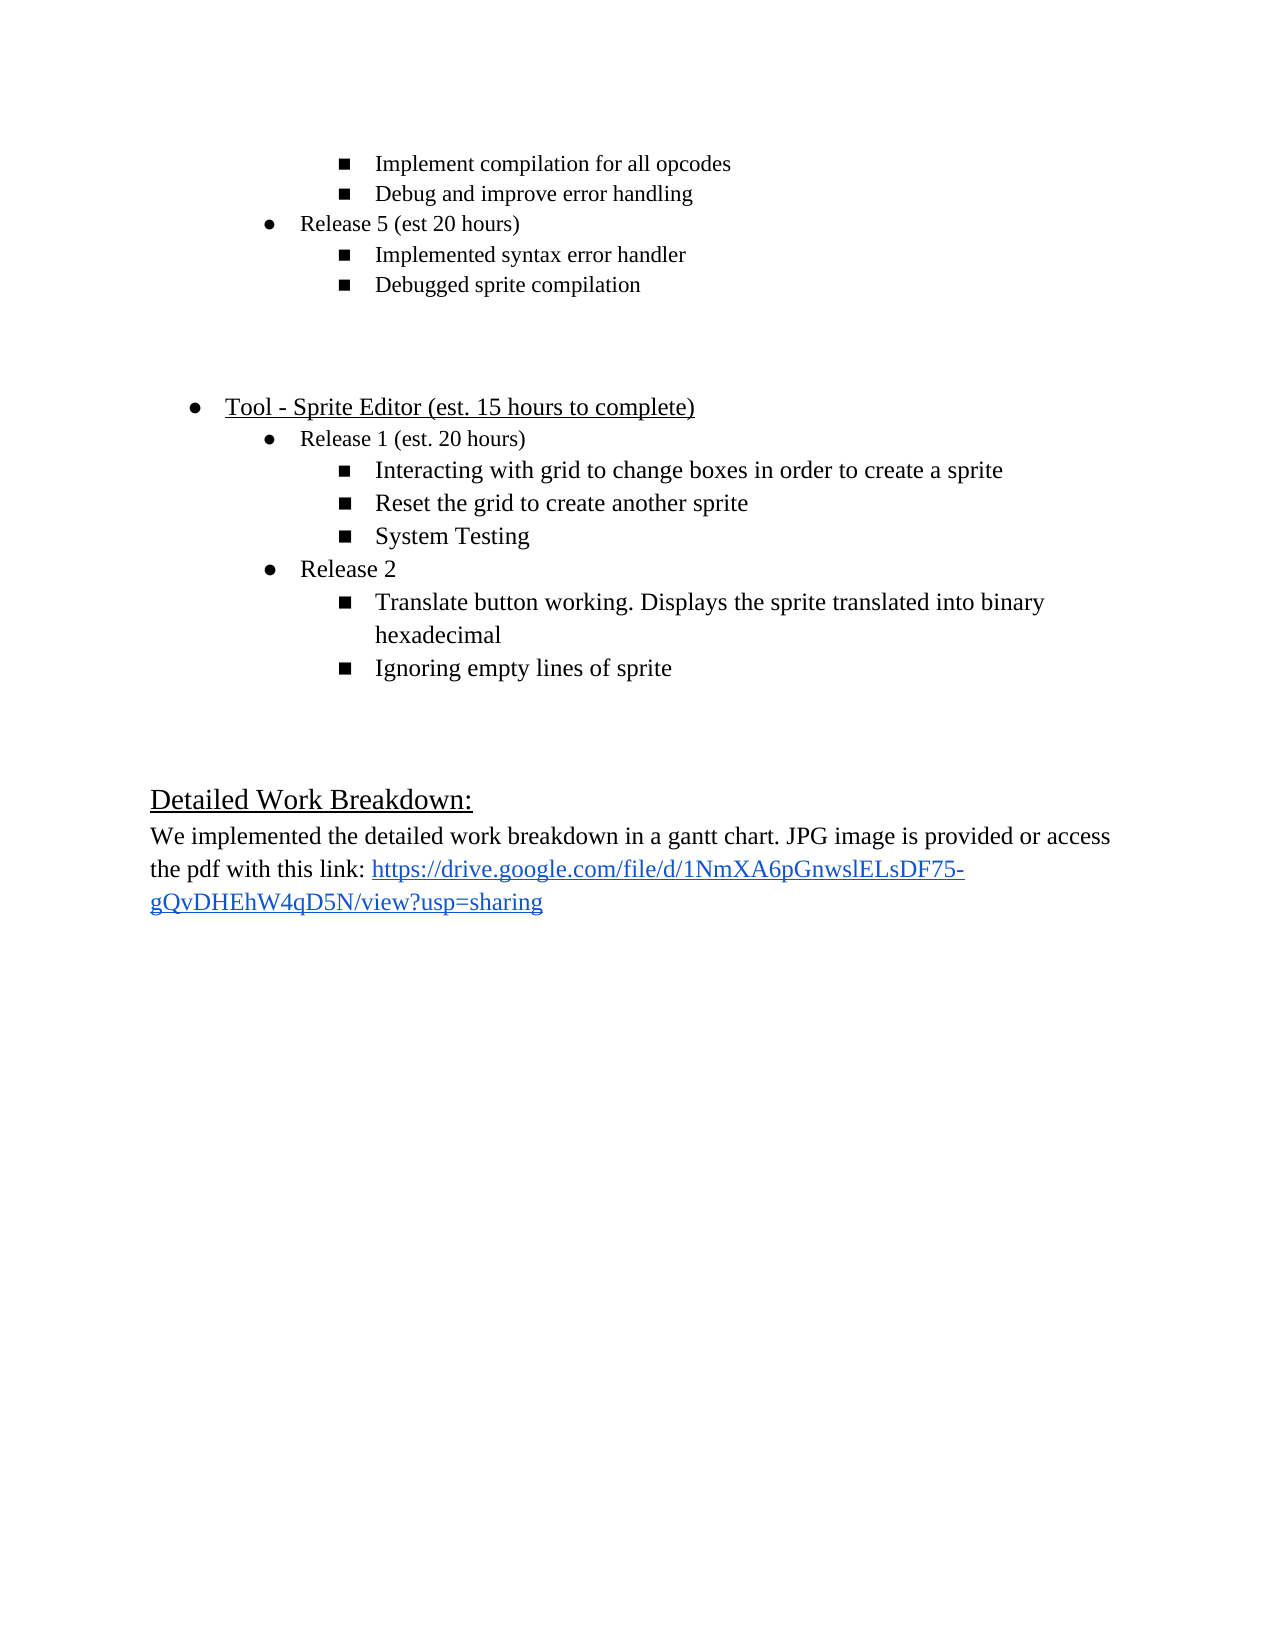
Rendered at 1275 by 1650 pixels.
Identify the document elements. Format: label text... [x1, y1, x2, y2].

list Release 5 (est 20 hours) [262, 210, 1125, 237]
list Implement compilation for all opcodes [337, 150, 1125, 176]
list Debug and improve error handling [337, 180, 1125, 207]
list Tool - Sprite Editor (est. 15 hours to complete) [187, 392, 1125, 420]
list Debugged sprite compilation [337, 271, 1125, 297]
list System Testing [337, 521, 1125, 550]
list Interacting with grid to change boxes in order to create a sprite [337, 455, 1125, 484]
list Translate button working. Displays the sprite translated into binary hexadecimal [337, 587, 1125, 649]
list Reset the grid to create another sprite [337, 488, 1125, 517]
list Release 1 (est. 20 hours) [262, 425, 1125, 451]
text We implemented the detailed work breakdown in a gantt chart. JPG image is provided or access the pdf with this link: https://drive.google.com/file/d/1NmXA6pGnwslELsDF75-gQvDHEhW4qD5N/view?usp=sharing [150, 821, 1125, 916]
list Release 2 [262, 554, 1125, 583]
text Detailed Work Breakdown: [150, 782, 1125, 816]
list Implemented syntax error handler [337, 241, 1125, 267]
list Ignoring empty lines of sprite [337, 653, 1125, 682]
